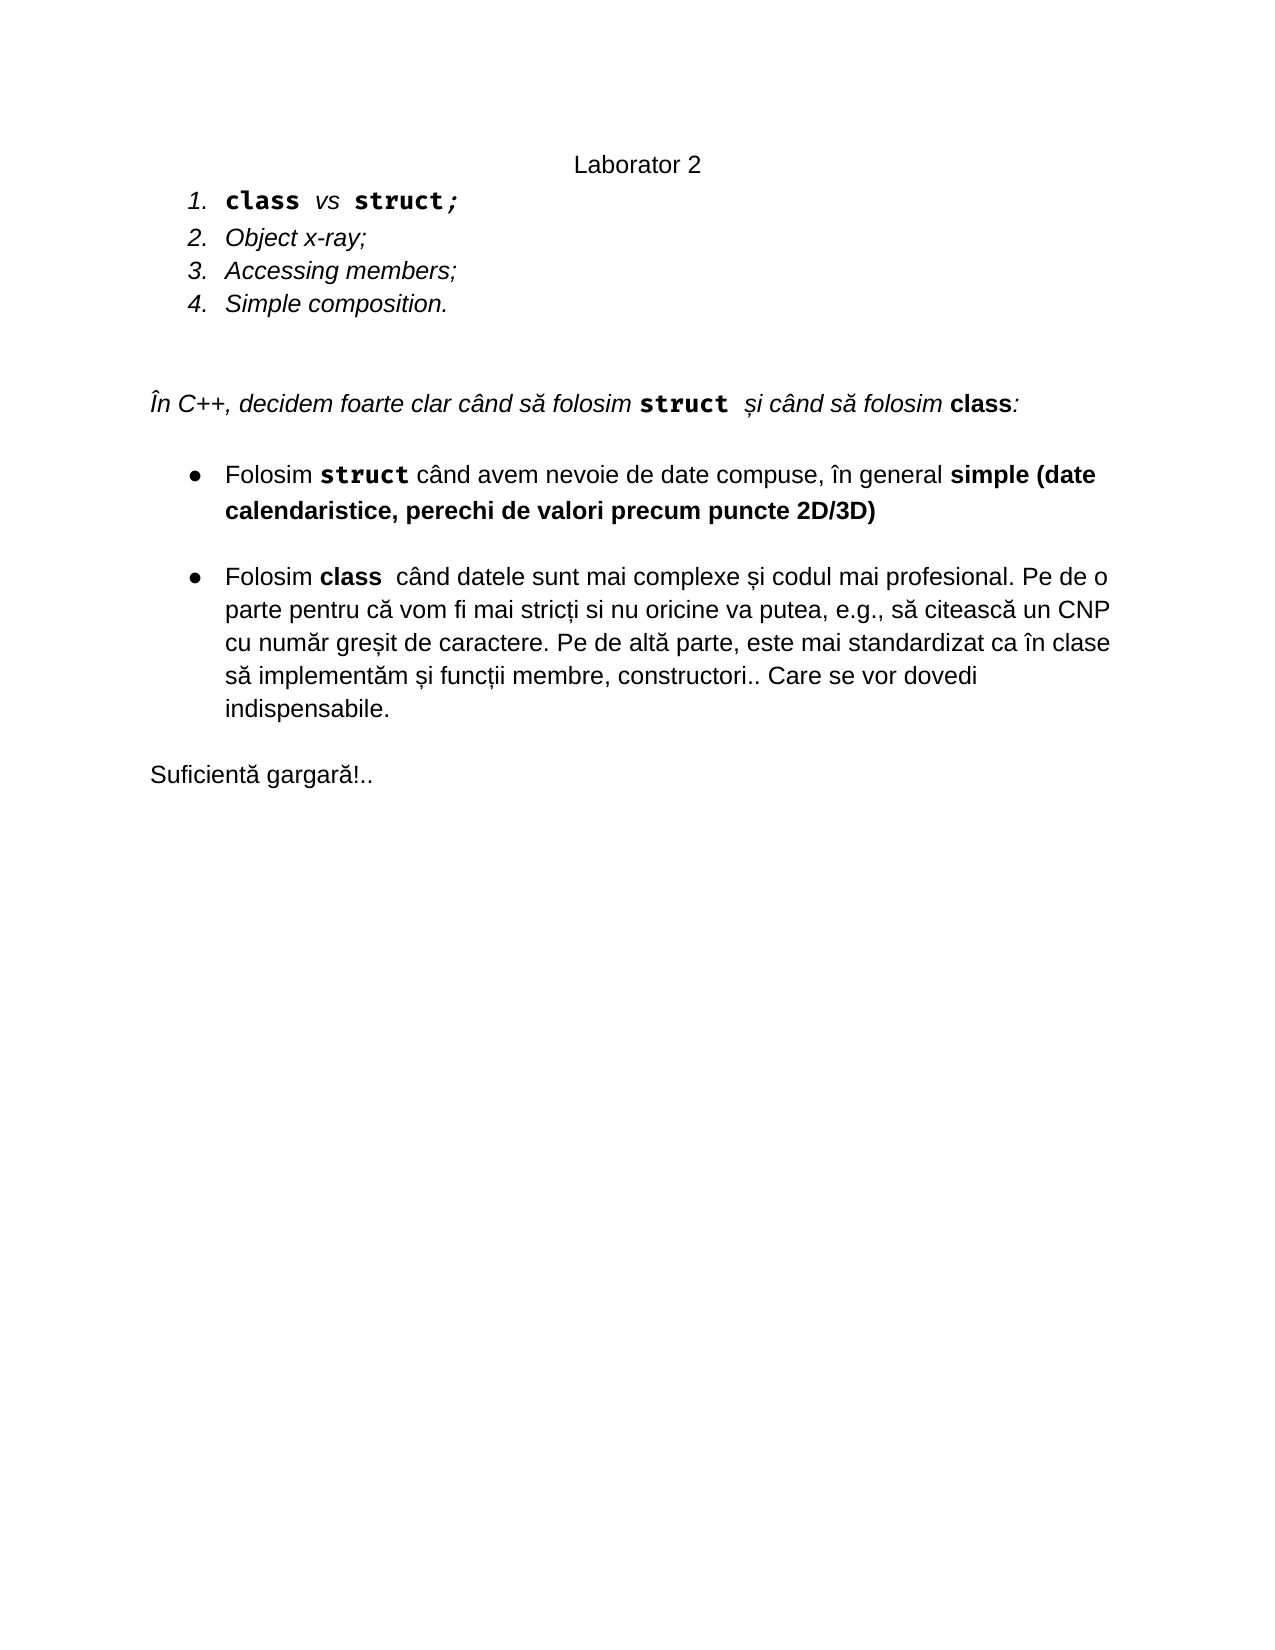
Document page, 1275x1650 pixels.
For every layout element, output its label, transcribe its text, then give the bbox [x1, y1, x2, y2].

text Suficientă gargară!.. [150, 760, 1125, 788]
title Laborator 2 [150, 150, 1125, 179]
list class vs struct; [187, 185, 1125, 218]
list Accessing members; [187, 256, 1125, 284]
list Folosim class când datele sunt mai complexe și codul mai profesional. Pe de o parte pentru că vom fi mai stricți si nu oricine va putea, e.g., să citească un CNP cu număr greșit de caractere. Pe de altă parte, este mai standardizat ca în clase să implementăm și funcții membre, constructori.. Care se vor dovedi indispensabile. [187, 562, 1125, 722]
list Simple composition. [187, 289, 1125, 317]
list Folosim struct când avem nevoie de date compuse, în general simple (date calendaristice, perechi de valori precum puncte 2D/3D) [187, 458, 1125, 524]
list Object x-ray; [187, 223, 1125, 251]
text În C++, decidem foarte clar când să folosim struct și când să folosim class: [150, 388, 1125, 421]
